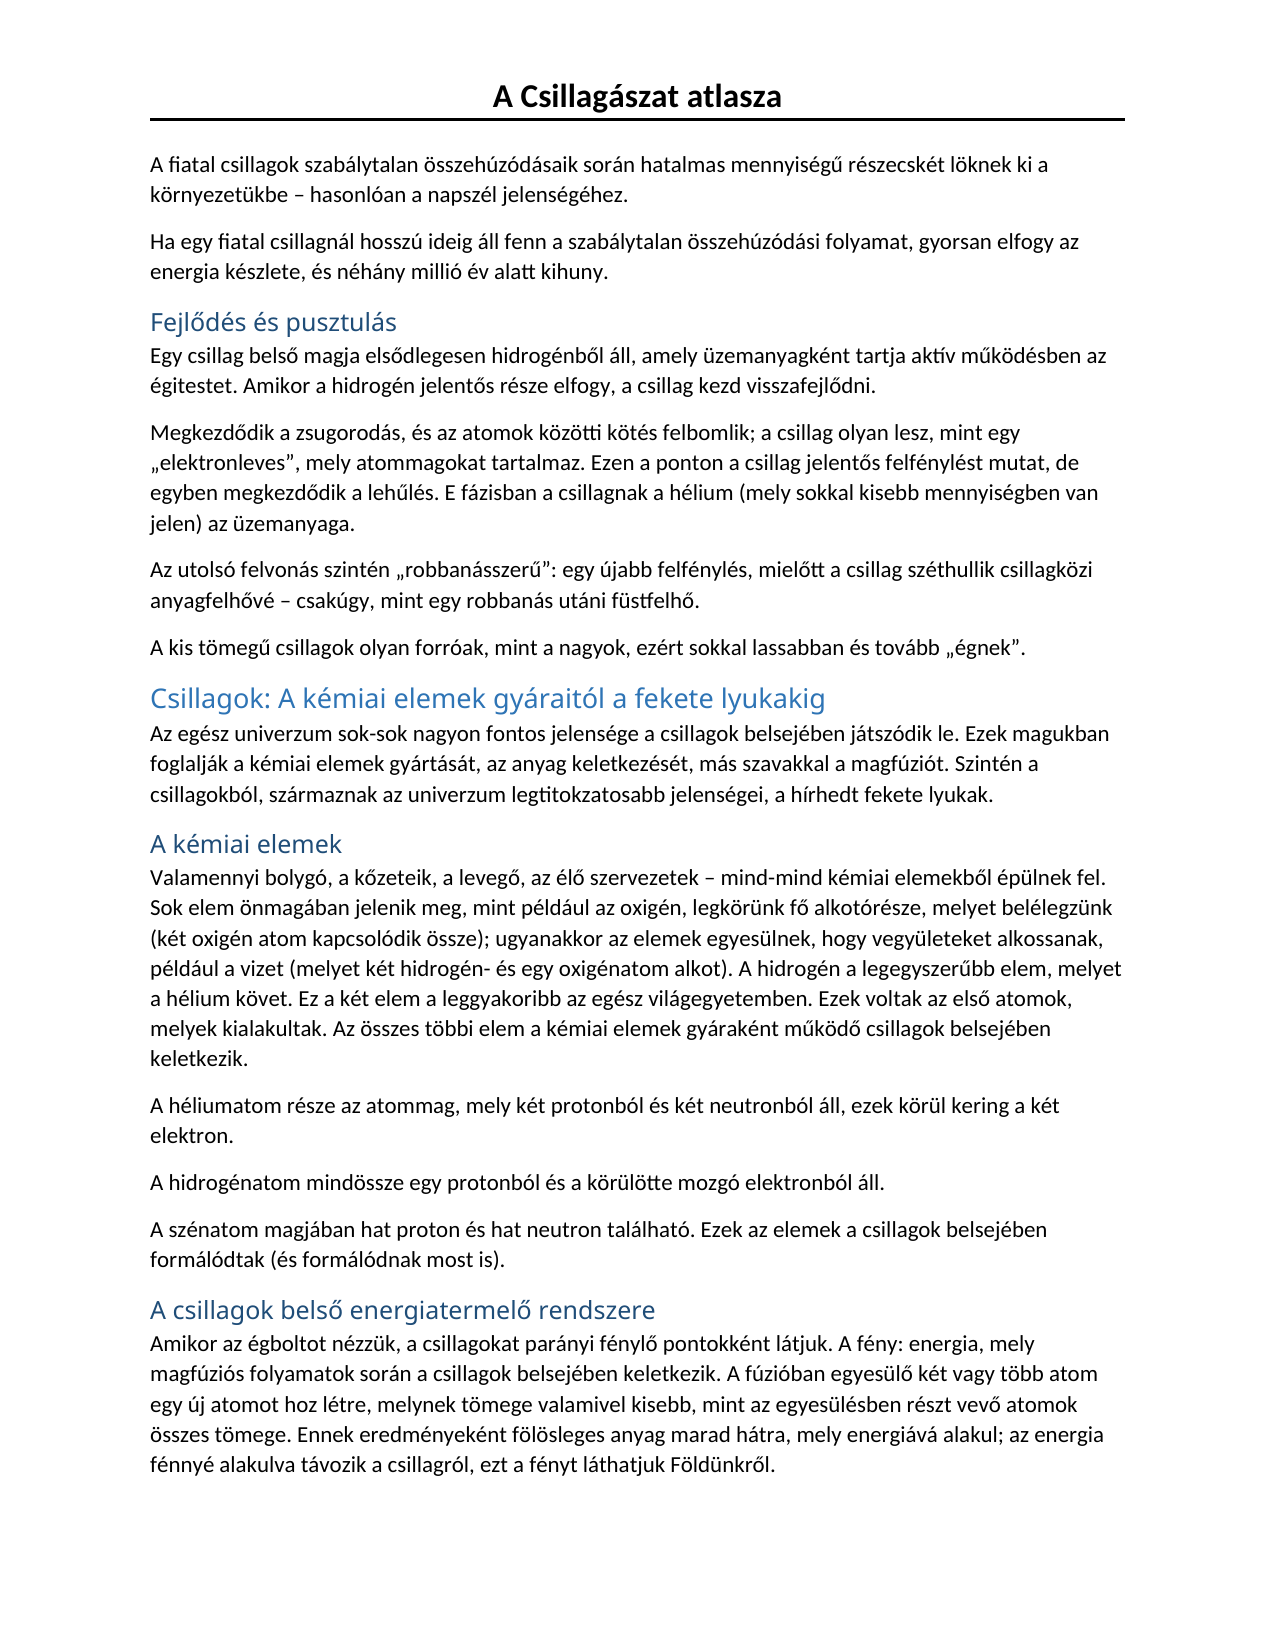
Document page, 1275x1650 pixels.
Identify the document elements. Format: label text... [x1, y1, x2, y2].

subtitle A csillagok belső energiatermelő rendszere [150, 1292, 1125, 1327]
subtitle Csillagok: A kémiai elemek gyáraitól a fekete lyukakig [150, 679, 1125, 716]
text Valamennyi bolygó, a kőzeteik, a levegő, az élő szervezetek – mind-mind kémiai elemekből épülnek fel. Sok elem önmagában jelenik meg, mint például az oxigén, legkörünk fő alkotórésze, melyet belélegzünk (két oxigén atom kapcsolódik össze); ugyanakkor az elemek egyesülnek, hogy vegyületeket alkossanak, például a vizet (melyet két hidrogén- és egy oxigénatom alkot). A hidrogén a legegyszerűbb elem, melyet a hélium követ. Ez a két elem a leggyakoribb az egész világegyetemben. Ezek voltak az első atomok, melyek kialakultak. Az összes többi elem a kémiai elemek gyáraként működő csillagok belsejében keletkezik. [150, 863, 1125, 1073]
subtitle Fejlődés és pusztulás [150, 304, 1125, 338]
text Amikor az égboltot nézzük, a csillagokat parányi fénylő pontokként látjuk. A fény: energia, mely magfúziós folyamatok során a csillagok belsejében keletkezik. A fúzióban egyesülő két vagy több atom egy új atomot hoz létre, melynek tömege valamivel kisebb, mint az egyesülésben részt vevő atomok összes tömege. Ennek eredményeként fölösleges anyag marad hátra, mely energiává alakul; az energia fénnyé alakulva távozik a csillagról, ezt a fényt láthatjuk Földünkről. [150, 1329, 1125, 1478]
text A szénatom magjában hat proton és hat neutron található. Ezek az elemek a csillagok belsejében formálódtak (és formálódnak most is). [150, 1215, 1125, 1274]
text A kis tömegű csillagok olyan forróak, mint a nagyok, ezért sokkal lassabban és tovább „égnek”. [150, 633, 1125, 661]
text Egy csillag belső magja elsődlegesen hidrogénből áll, amely üzemanyagként tartja aktív működésben az égitestet. Amikor a hidrogén jelentős része elfogy, a csillag kezd visszafejlődni. [150, 341, 1125, 399]
text A fiatal csillagok szabálytalan összehúzódásaik során hatalmas mennyiségű részecskét löknek ki a környezetükbe – hasonlóan a napszél jelenségéhez. [150, 150, 1125, 208]
text Az egész univerzum sok-sok nagyon fontos jelensége a csillagok belsejében játszódik le. Ezek magukban foglalják a kémiai elemek gyártását, az anyag keletkezését, más szavakkal a magfúziót. Szintén a csillagokból, származnak az univerzum legtitokzatosabb jelenségei, a hírhedt fekete lyukak. [150, 719, 1125, 808]
text Megkezdődik a zsugorodás, és az atomok közötti kötés felbomlik; a csillag olyan lesz, mint egy „elektronleves”, mely atommagokat tartalmaz. Ezen a ponton a csillag jelentős felfénylést mutat, de egyben megkezdődik a lehűlés. E fázisban a csillagnak a hélium (mely sokkal kisebb mennyiségben van jelen) az üzemanyaga. [150, 418, 1125, 537]
subtitle A kémiai elemek [150, 827, 1125, 861]
text Az utolsó felvonás szintén „robbanásszerű”: egy újabb felfénylés, mielőtt a csillag széthullik csillagközi anyagfelhővé – csakúgy, mint egy robbanás utáni füstfelhő. [150, 556, 1125, 614]
text A héliumatom része az atommag, mely két protonból és két neutronból áll, ezek körül kering a két elektron. [150, 1091, 1125, 1150]
text A hidrogénatom mindössze egy protonból és a körülötte mozgó elektronból áll. [150, 1168, 1125, 1197]
text Ha egy fiatal csillagnál hosszú ideig áll fenn a szabálytalan összehúzódási folyamat, gyorsan elfogy az energia készlete, és néhány millió év alatt kihuny. [150, 227, 1125, 285]
